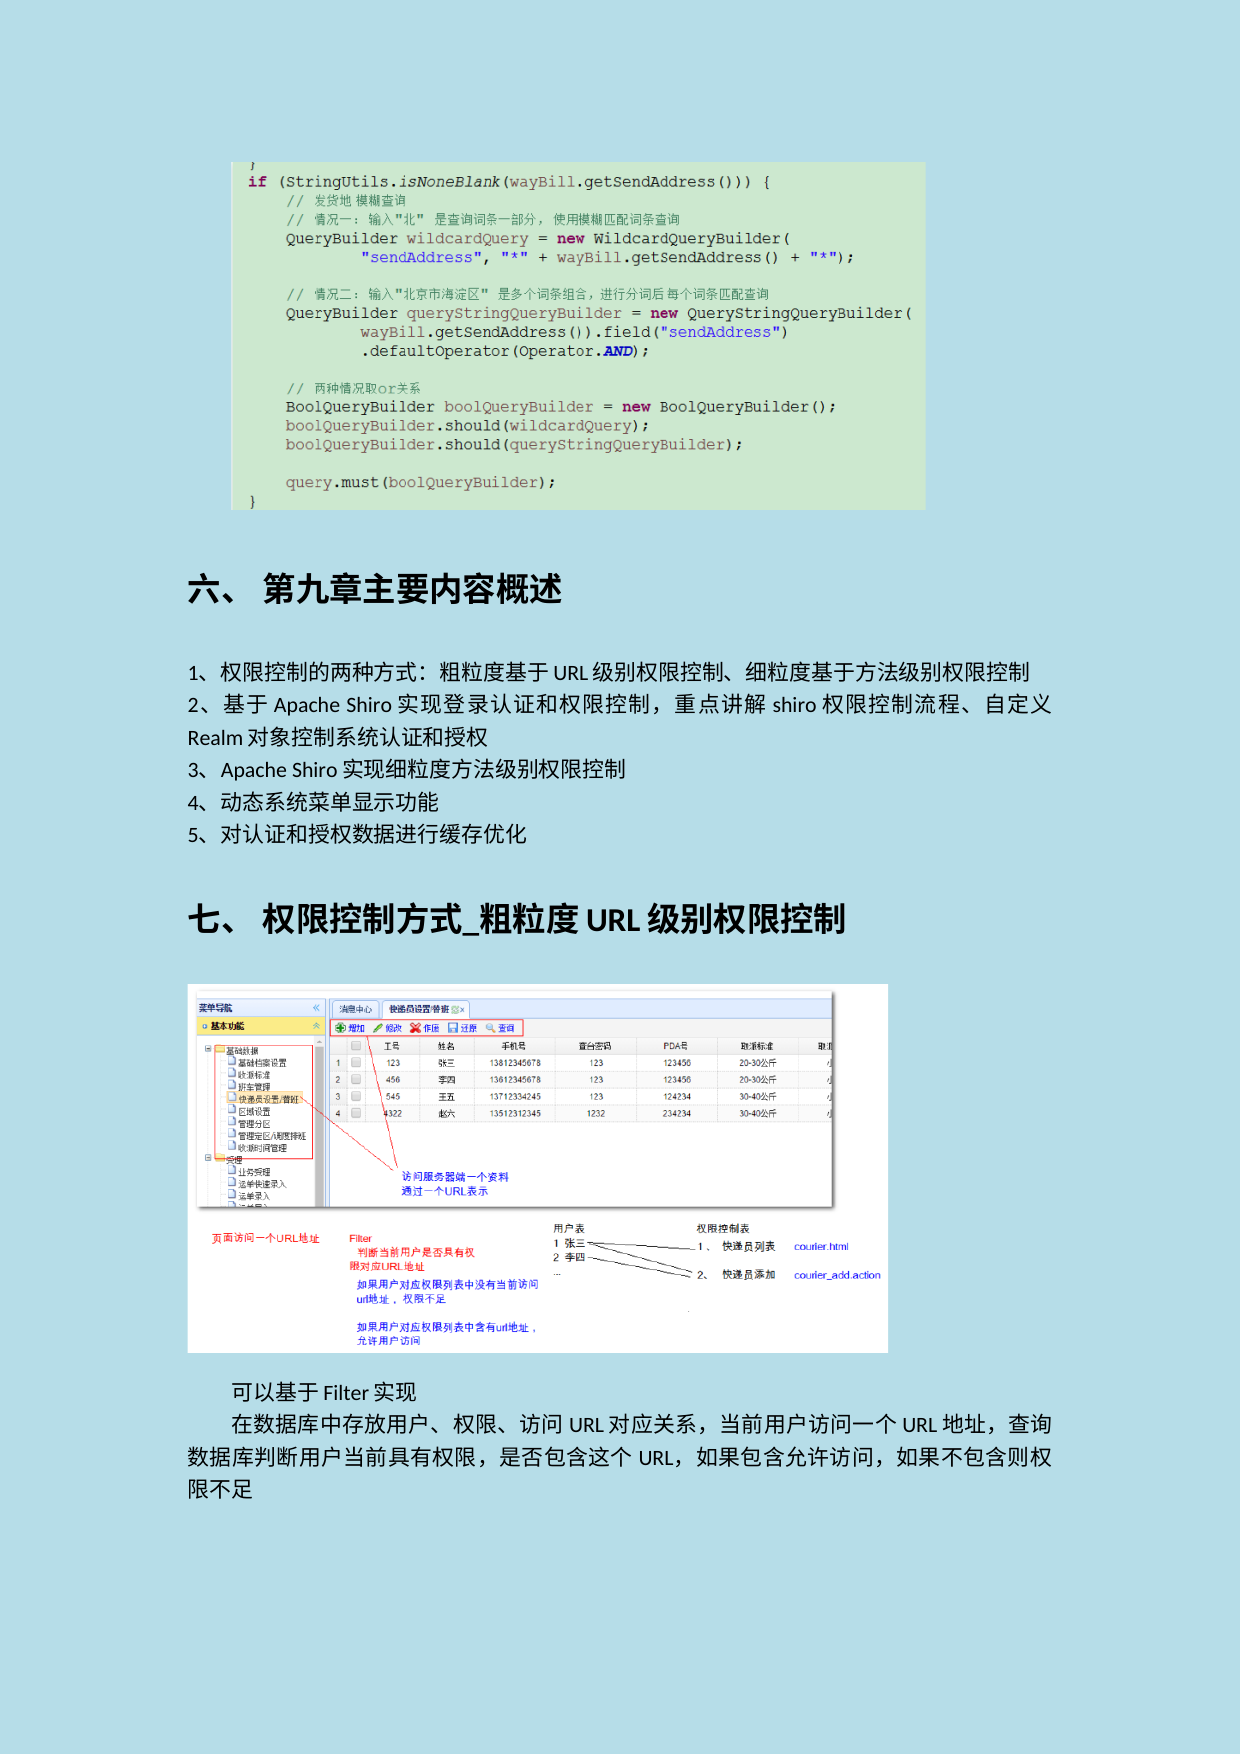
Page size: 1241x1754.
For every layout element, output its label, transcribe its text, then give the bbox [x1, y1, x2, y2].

text 5、对认证和授权数据进行缓存优化 [187, 817, 1053, 849]
subtitle 第九章主要内容概述 [187, 555, 1053, 620]
text 1、权限控制的两种方式：粗粒度基于URL级别权限控制、细粒度基于方法级别权限控制 [187, 654, 1053, 687]
text 3、Apache Shiro实现细粒度方法级别权限控制 [187, 752, 1053, 784]
text 可以基于Filter实现 [187, 1374, 1053, 1407]
text 在数据库中存放用户、权限、访问URL对应关系，当前用户访问一个URL地址，查询数据库判断用户当前具有权限，是否包含这个URL，如果包含允许访问，如果不包含则权限不足 [187, 1407, 1053, 1504]
text 2、基于Apache Shiro实现登录认证和权限控制，重点讲解shiro权限控制流程、自定义Realm对象控制系统认证和授权 [187, 687, 1053, 752]
picture [231, 162, 926, 510]
subtitle 权限控制方式_粗粒度URL级别权限控制 [187, 885, 1053, 950]
text 4、动态系统菜单显示功能 [187, 784, 1053, 817]
picture [187, 984, 889, 1353]
